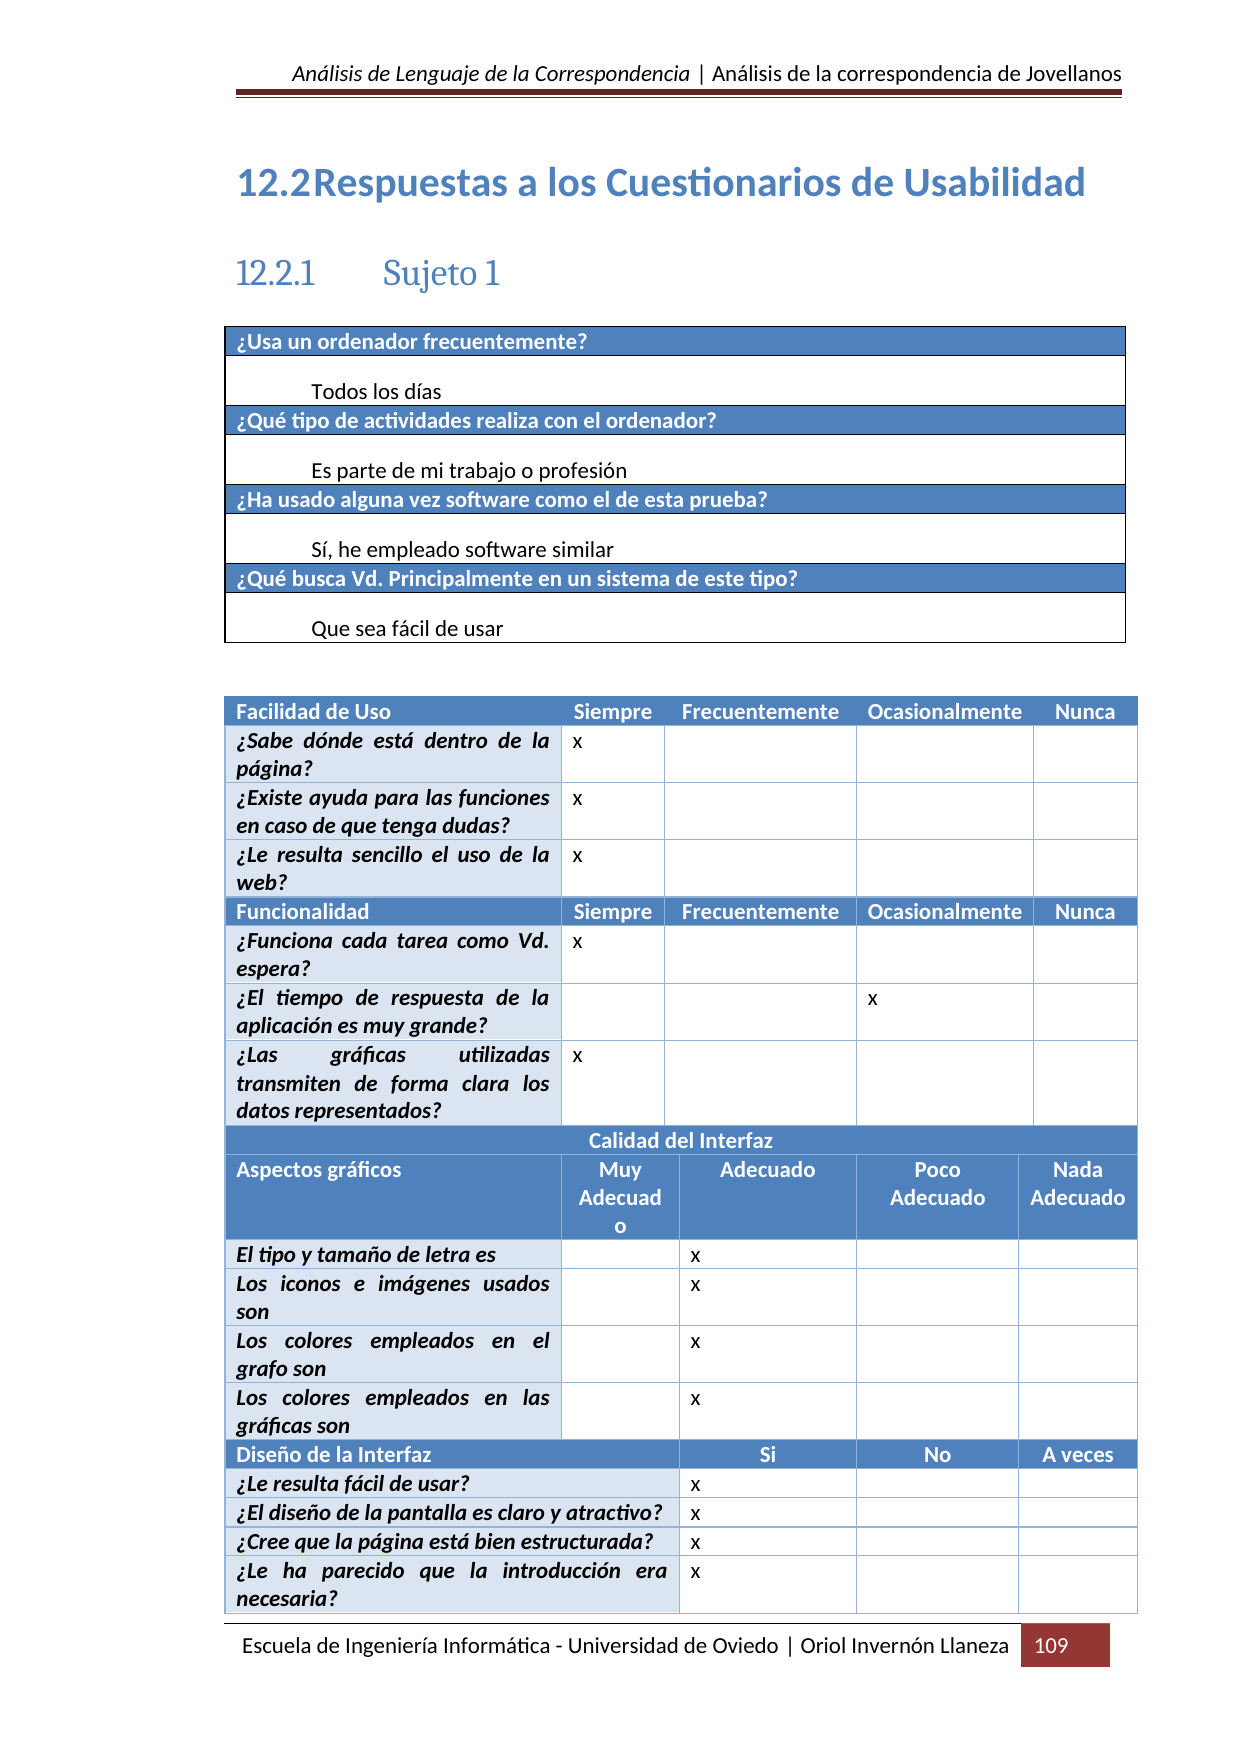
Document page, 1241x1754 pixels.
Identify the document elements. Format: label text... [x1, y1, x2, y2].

table_cell Funcionalidad [226, 898, 561, 925]
table_cell [857, 1498, 1018, 1526]
table_cell A veces [1019, 1440, 1137, 1468]
table_cell [1034, 984, 1137, 1039]
table_cell [857, 1326, 1018, 1382]
table_cell [562, 1326, 679, 1382]
table_cell Los iconos e imágenes usados son [226, 1269, 561, 1325]
table_cell [562, 1240, 679, 1268]
table_cell Que sea fácil de usar [226, 593, 1125, 642]
table_cell ¿Existe ayuda para las funciones en caso de que tenga dudas? [226, 783, 561, 839]
table_cell [1019, 1383, 1137, 1439]
table_header Nunca [1034, 697, 1137, 725]
table_cell [857, 926, 1033, 982]
table_cell [665, 840, 856, 896]
table_cell ¿Qué tipo de actividades realiza con el ordenador? [226, 406, 1125, 434]
table_cell x [680, 1269, 856, 1325]
table_cell [562, 984, 664, 1039]
table_cell x [562, 783, 664, 839]
table_cell ¿Le resulta fácil de usar? [226, 1469, 679, 1497]
table_cell x [562, 926, 664, 982]
table_cell [857, 726, 1033, 782]
table_cell [1019, 1556, 1137, 1612]
table_cell Diseño de la Interfaz [226, 1440, 679, 1468]
table_cell [1019, 1326, 1137, 1382]
table_cell ¿Qué busca Vd. Principalmente en un sistema de este tipo? [226, 564, 1125, 592]
table_cell Siempre [562, 898, 664, 925]
table_cell ¿Le ha parecido que la introducción era necesaria? [226, 1556, 679, 1612]
table_cell x [562, 726, 664, 782]
table_cell Sí, he empleado software similar [226, 514, 1125, 563]
table_cell ¿El tiempo de respuesta de la aplicación es muy grande? [226, 984, 561, 1039]
table_cell [1034, 726, 1137, 782]
table_cell ¿Cree que la página está bien estructurada? [226, 1528, 679, 1555]
table_cell ¿El diseño de la pantalla es claro y atractivo? [226, 1498, 679, 1526]
table_cell [857, 840, 1033, 896]
table_header Siempre [562, 697, 664, 725]
table_cell Nunca [1034, 898, 1137, 925]
table_cell x [562, 840, 664, 896]
table_cell x [680, 1498, 856, 1526]
table_cell x [680, 1240, 856, 1268]
table_cell x [857, 984, 1033, 1039]
table_cell Todos los días [226, 356, 1125, 405]
table_cell [857, 1041, 1033, 1125]
table_cell [857, 1240, 1018, 1268]
table_cell x [680, 1528, 856, 1555]
table_cell [857, 1269, 1018, 1325]
table_cell [1034, 783, 1137, 839]
table_header ¿Usa un ordenador frecuentemente? [226, 327, 1125, 355]
table_cell x [680, 1556, 856, 1612]
table_cell [1019, 1498, 1137, 1526]
table_cell ¿Funciona cada tarea como Vd. espera? [226, 926, 561, 982]
table_cell Aspectos gráficos [226, 1155, 561, 1239]
table_cell [1034, 840, 1137, 896]
table_header Facilidad de Uso [226, 697, 561, 725]
table_cell [562, 1383, 679, 1439]
table_cell [665, 783, 856, 839]
table_header Frecuentemente [665, 697, 856, 725]
table_cell [1019, 1240, 1137, 1268]
table_cell x [680, 1326, 856, 1382]
table_cell No [857, 1440, 1018, 1468]
table_cell Si [680, 1440, 856, 1468]
table_cell ¿Le resulta sencillo el uso de la web? [226, 840, 561, 896]
table_cell [1034, 1041, 1137, 1125]
table_cell Muy Adecuado [562, 1155, 679, 1239]
table_cell [857, 783, 1033, 839]
table_cell [665, 984, 856, 1039]
table_cell Poco Adecuado [857, 1155, 1018, 1239]
table_cell ¿Ha usado alguna vez software como el de esta prueba? [226, 485, 1125, 513]
table_cell Es parte de mi trabajo o profesión [226, 435, 1125, 484]
table_cell [562, 1269, 679, 1325]
table_cell Ocasionalmente [857, 898, 1033, 925]
table_cell [1019, 1269, 1137, 1325]
table_cell Adecuado [680, 1155, 856, 1239]
table_cell [665, 726, 856, 782]
table_cell [665, 1041, 856, 1125]
table_cell Nada Adecuado [1019, 1155, 1137, 1239]
table_cell El tipo y tamaño de letra es [226, 1240, 561, 1268]
table_cell [1019, 1528, 1137, 1555]
table_cell x [680, 1383, 856, 1439]
table_cell Los colores empleados en el grafo son [226, 1326, 561, 1382]
table_cell [857, 1469, 1018, 1497]
table_cell Los colores empleados en las gráficas son [226, 1383, 561, 1439]
table_cell [857, 1528, 1018, 1555]
table_cell Frecuentemente [665, 898, 856, 925]
table_cell [1019, 1469, 1137, 1497]
table_cell [857, 1556, 1018, 1612]
table_cell [665, 926, 856, 982]
table_cell [857, 1383, 1018, 1439]
subtitle Sujeto 1 [236, 252, 1122, 295]
table_cell ¿Sabe dónde está dentro de la página? [226, 726, 561, 782]
table_cell Calidad del Interfaz [226, 1126, 1137, 1154]
table_cell x [680, 1469, 856, 1497]
subtitle Respuestas a los Cuestionarios de Usabilidad [236, 156, 1122, 206]
table_header Ocasionalmente [857, 697, 1033, 725]
table_cell x [562, 1041, 664, 1125]
table_cell ¿Las gráficas utilizadas transmiten de forma clara los datos representados? [226, 1041, 561, 1125]
table_cell [1034, 926, 1137, 982]
